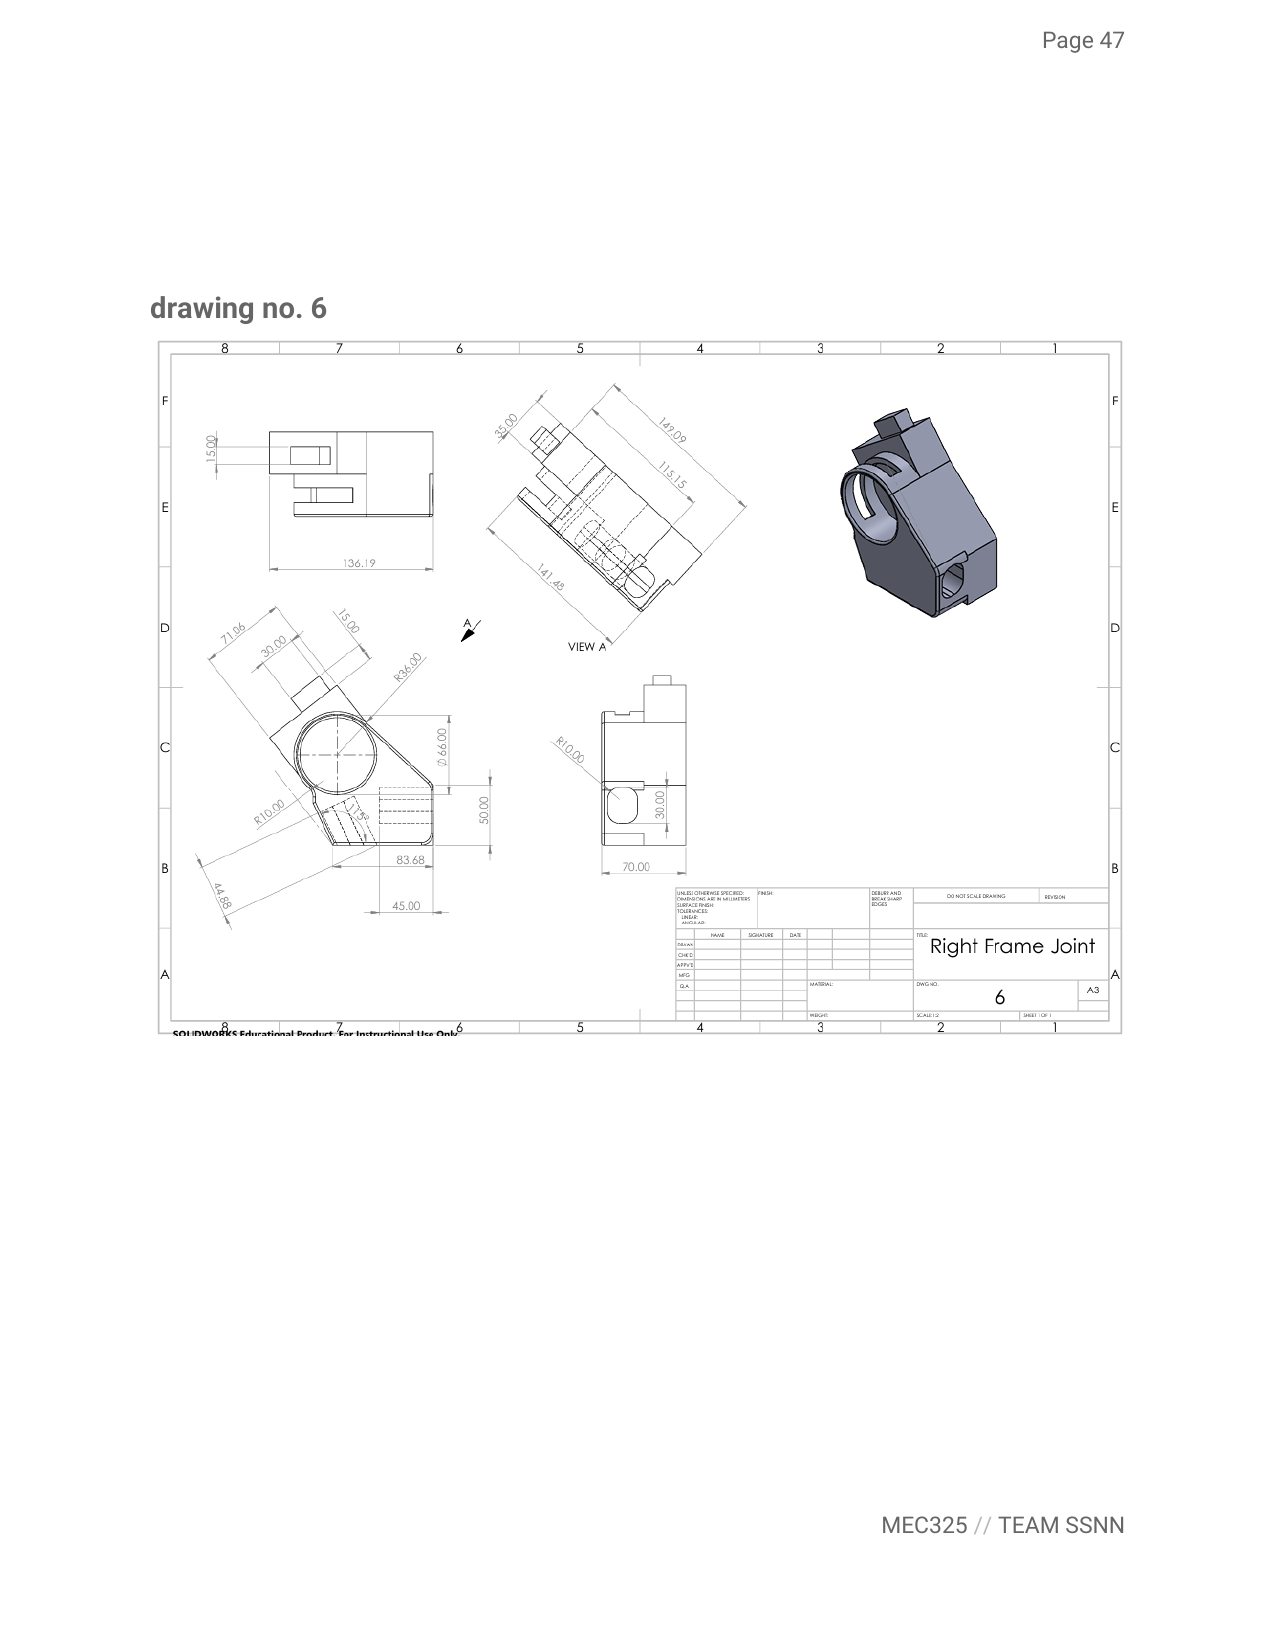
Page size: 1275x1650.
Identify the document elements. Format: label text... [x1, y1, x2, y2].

picture [150, 337, 1125, 1036]
subtitle drawing no. 6 [150, 291, 1125, 325]
